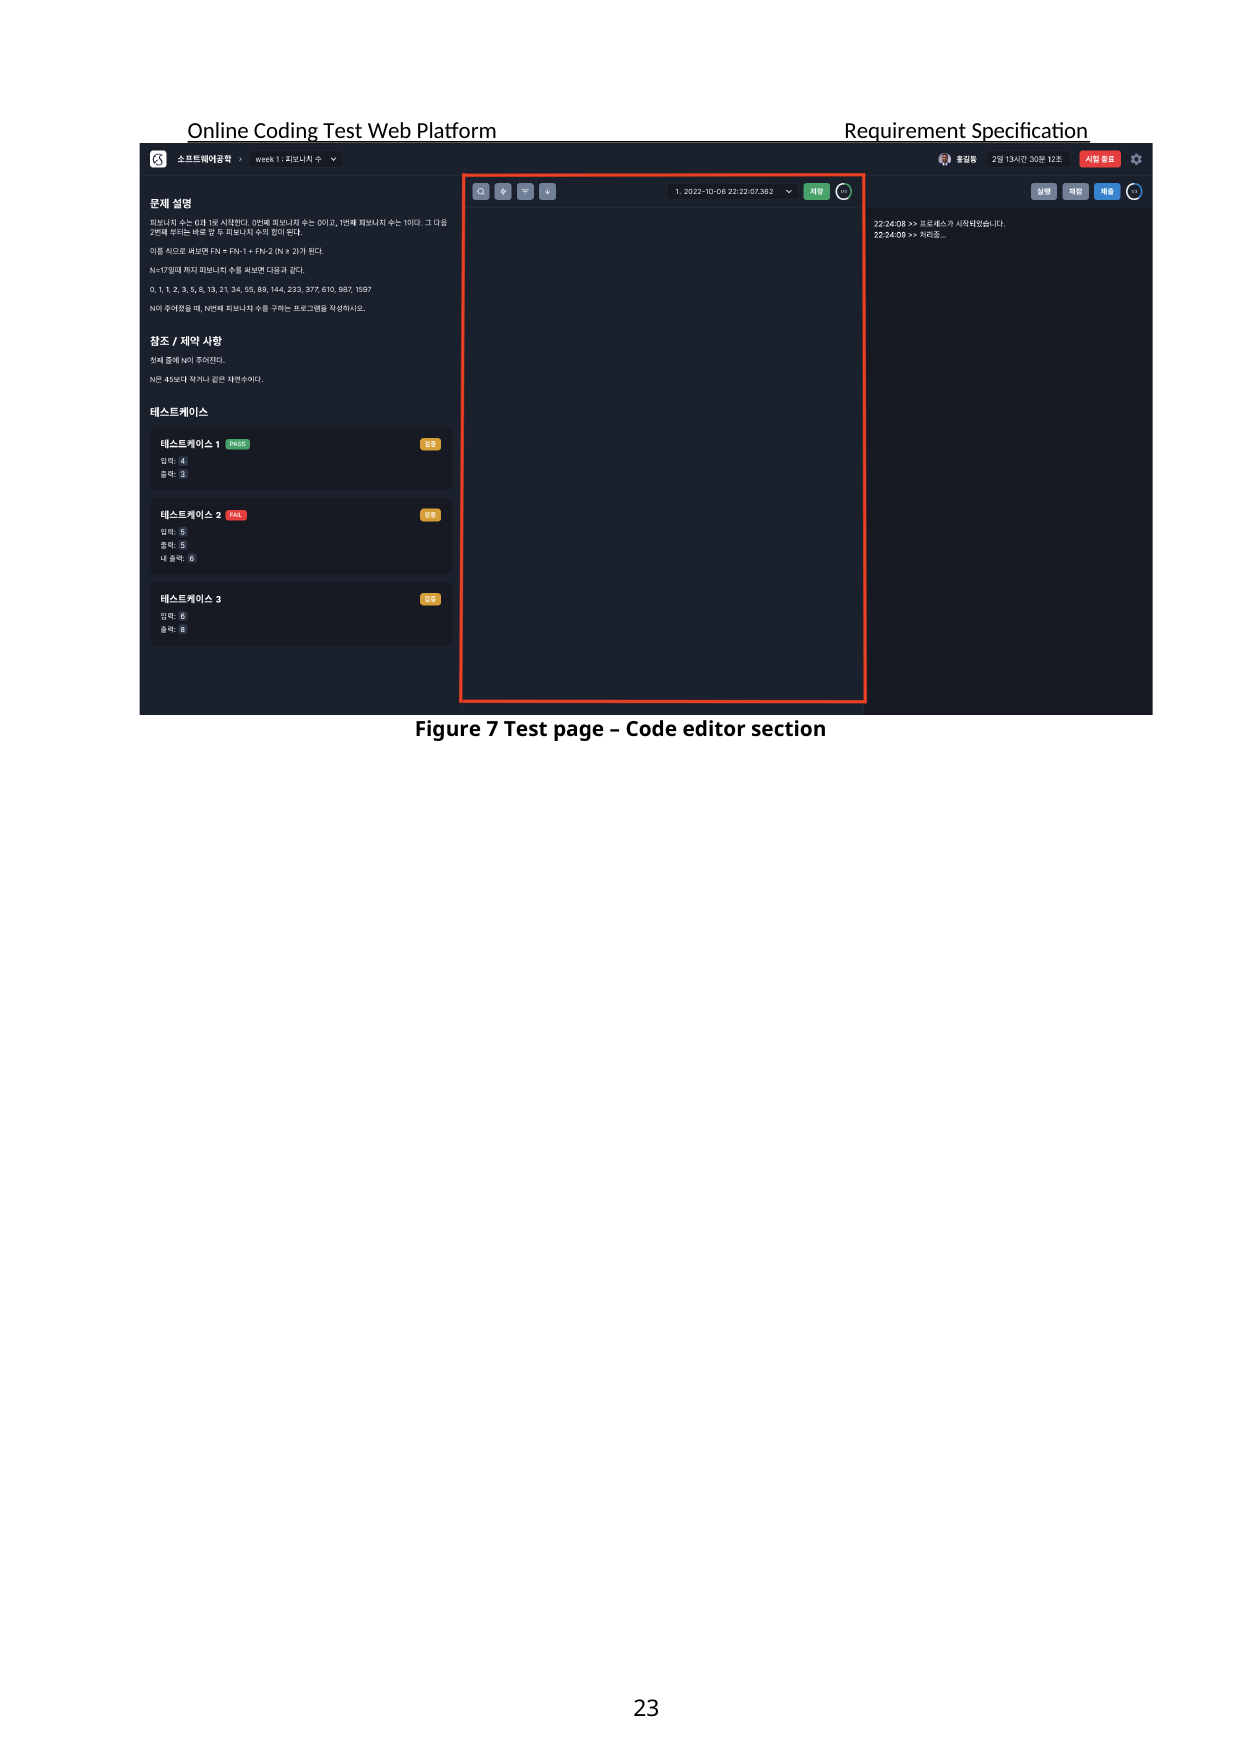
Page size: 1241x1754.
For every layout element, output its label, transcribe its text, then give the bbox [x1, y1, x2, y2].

text Figure 7 Test page – Code editor section [260, 715, 981, 743]
picture [139, 143, 1153, 715]
